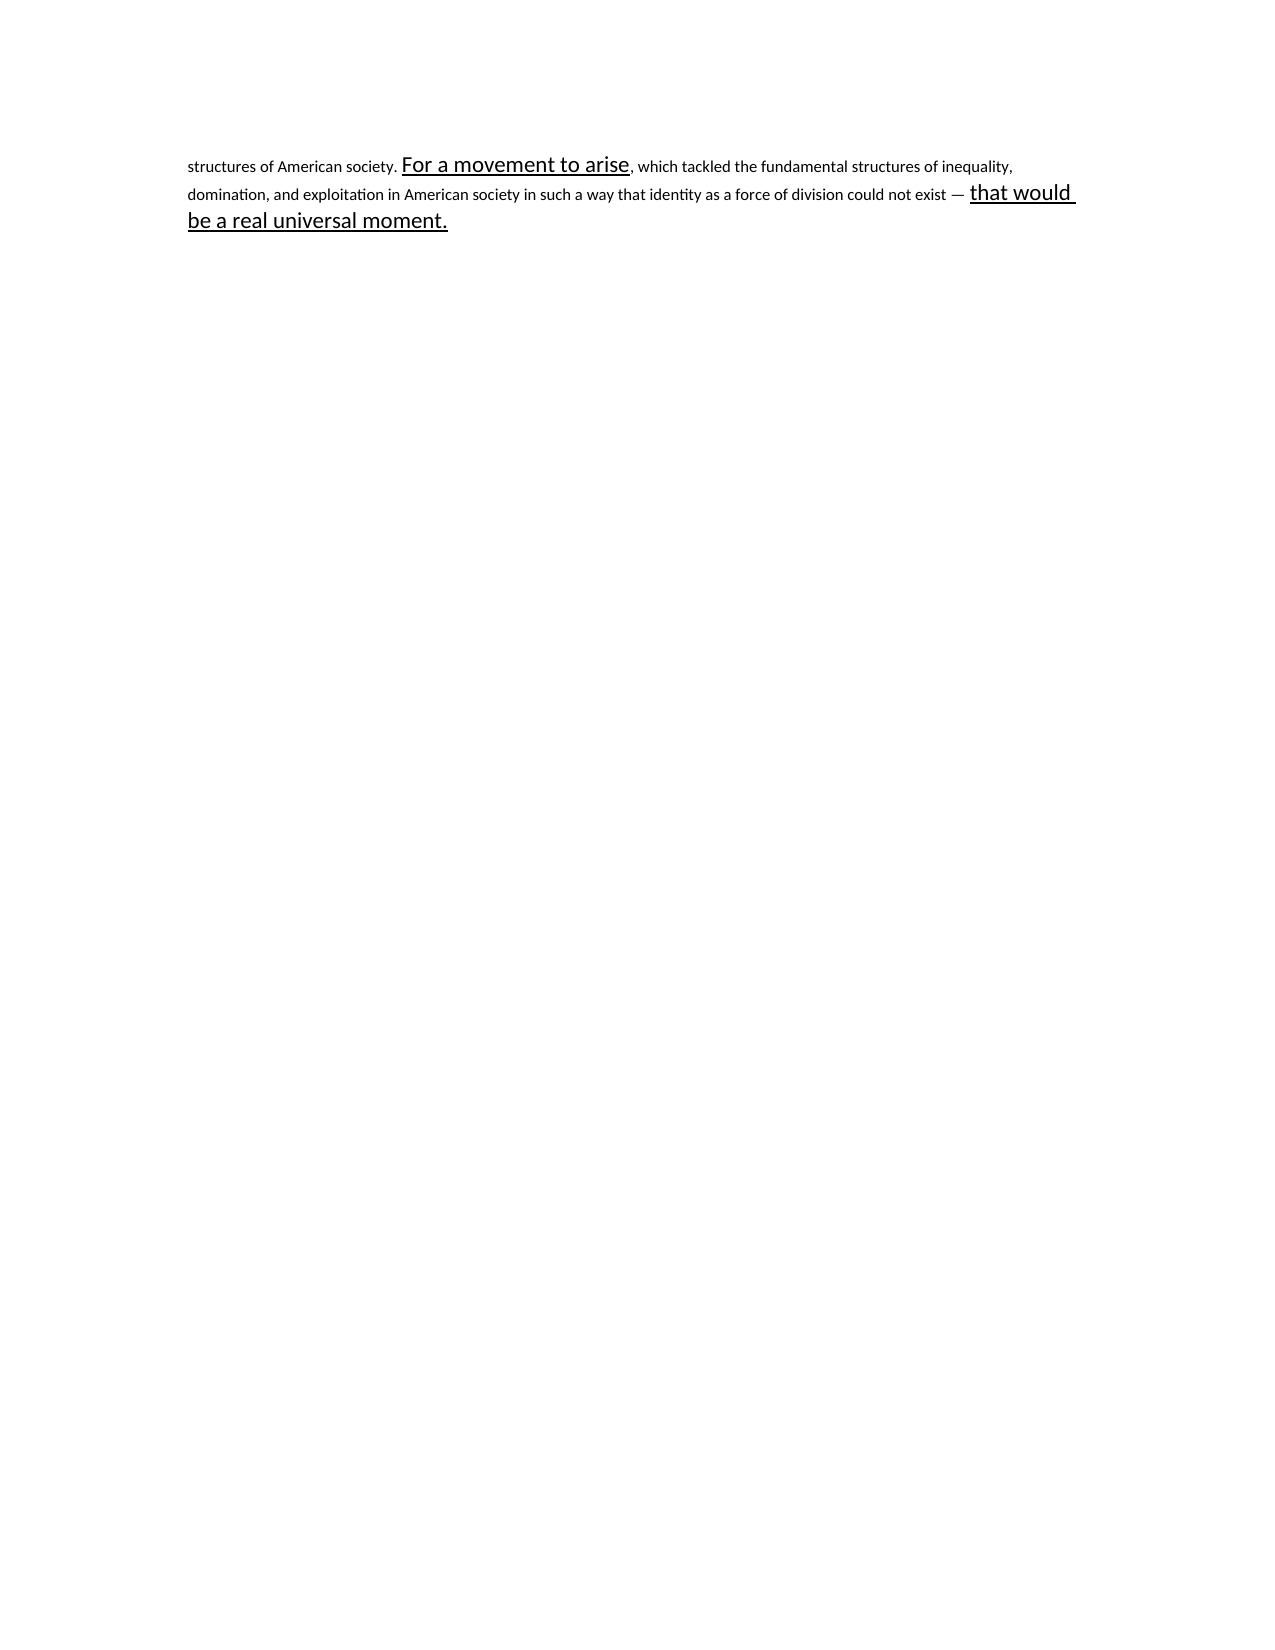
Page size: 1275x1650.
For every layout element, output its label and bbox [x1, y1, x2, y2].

text [187, 150, 1087, 234]
